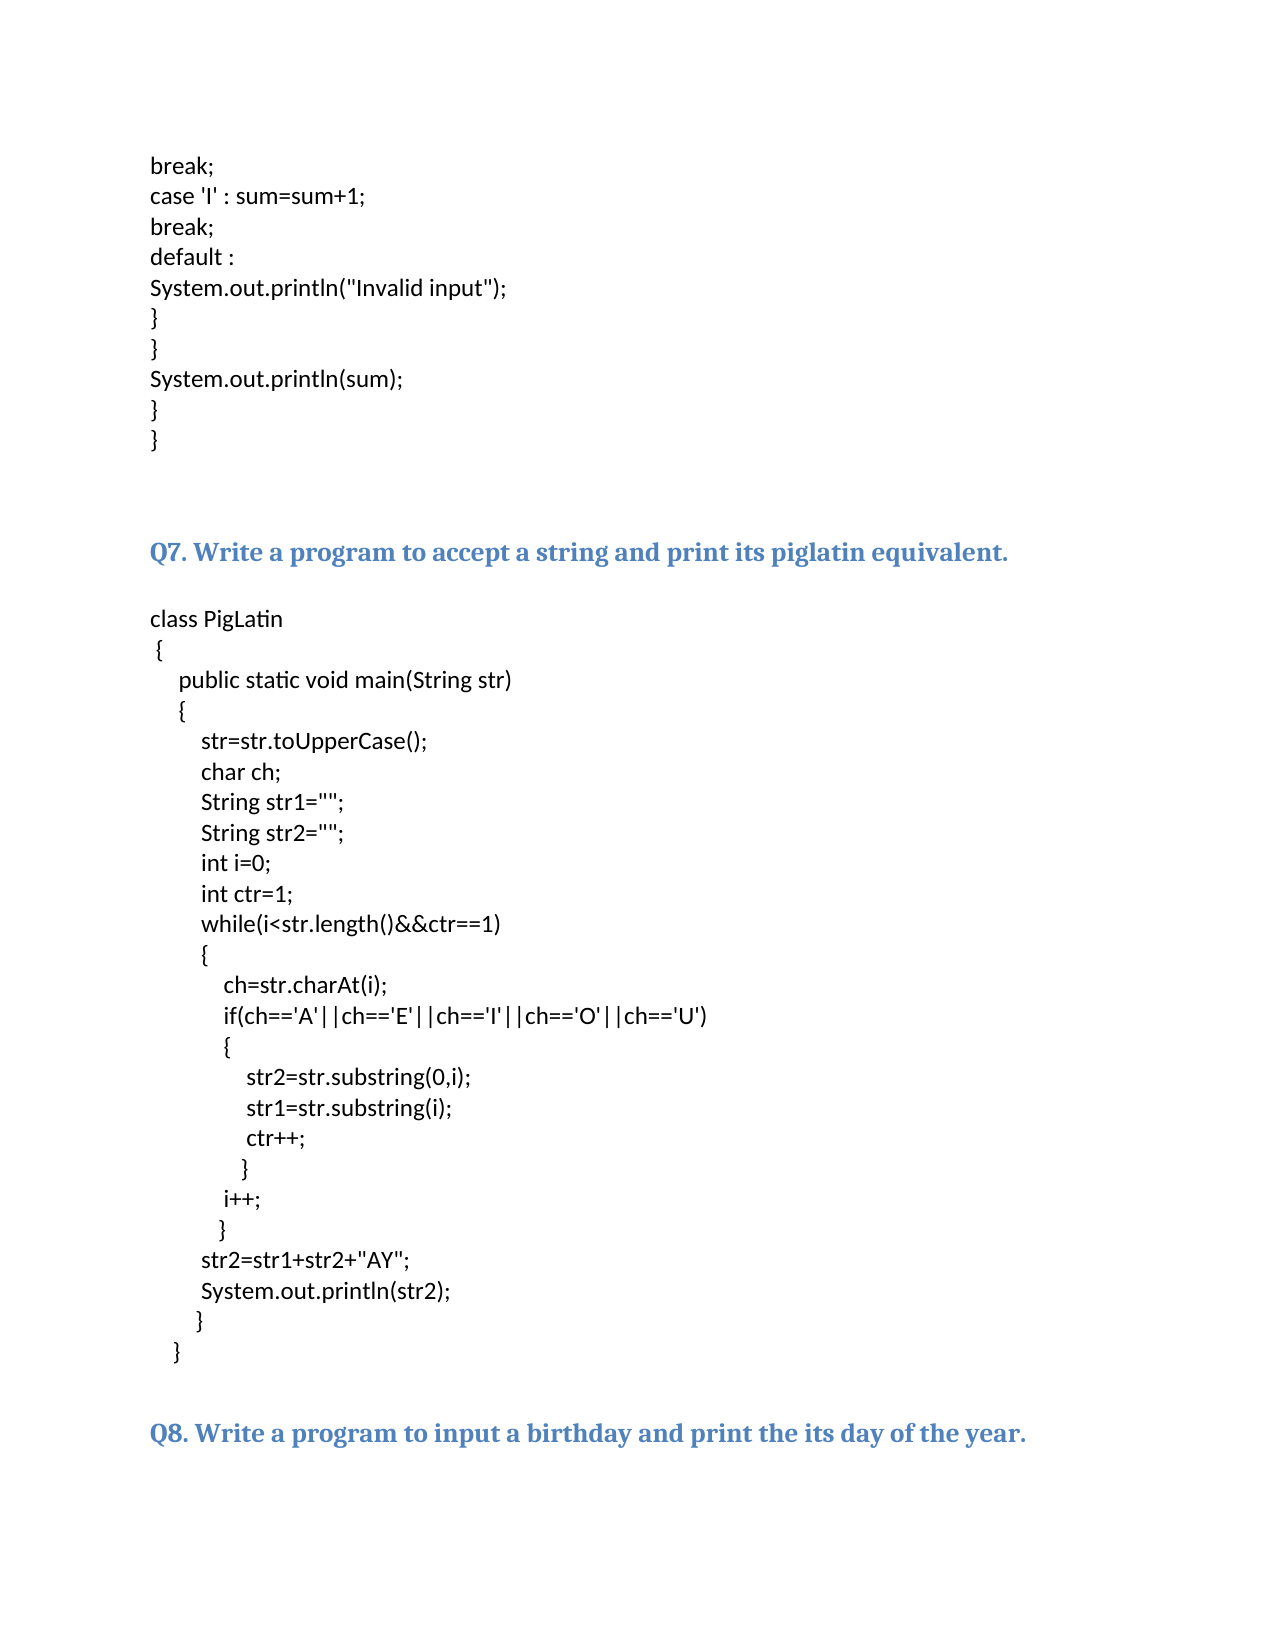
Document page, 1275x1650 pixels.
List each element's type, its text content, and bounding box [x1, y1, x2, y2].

text { [150, 939, 1125, 969]
text } [150, 1305, 1125, 1336]
text while(i<str.length()&&ctr==1) [150, 908, 1125, 939]
text int i=0; [150, 847, 1125, 878]
text break; [150, 211, 1125, 242]
text { [150, 1031, 1125, 1061]
text int ctr=1; [150, 878, 1125, 908]
text if(ch=='A'||ch=='E'||ch=='I'||ch=='O'||ch=='U') [150, 1000, 1125, 1031]
text ch=str.charAt(i); [150, 969, 1125, 1000]
text } [150, 425, 1125, 455]
text i++; [150, 1183, 1125, 1214]
text str=str.toUpperCase(); [150, 725, 1125, 756]
text } [150, 1214, 1125, 1244]
text public static void main(String str) [150, 664, 1125, 695]
text } [150, 333, 1125, 364]
text String str1=""; [150, 786, 1125, 817]
text } [150, 1336, 1125, 1366]
text str1=str.substring(i); [150, 1092, 1125, 1122]
text System.out.println(sum); [150, 364, 1125, 394]
text break; [150, 150, 1125, 181]
text str2=str.substring(0,i); [150, 1061, 1125, 1092]
text String str2=""; [150, 817, 1125, 847]
text char ch; [150, 756, 1125, 786]
text System.out.println("Invalid input"); [150, 272, 1125, 303]
text } [150, 303, 1125, 333]
text } [150, 394, 1125, 425]
text { [150, 695, 1125, 725]
text { [150, 634, 1125, 664]
text System.out.println(str2); [150, 1275, 1125, 1305]
text str2=str1+str2+"AY"; [150, 1244, 1125, 1275]
text default : [150, 242, 1125, 272]
subtitle Q7. Write a program to accept a string and print its piglatin equivalent. [150, 537, 1125, 568]
text class PigLatin [150, 603, 1125, 634]
subtitle Q8. Write a program to input a birthday and print the its day of the year. [150, 1418, 1125, 1449]
text ctr++; [150, 1122, 1125, 1153]
text } [150, 1153, 1125, 1183]
text case 'I' : sum=sum+1; [150, 181, 1125, 211]
